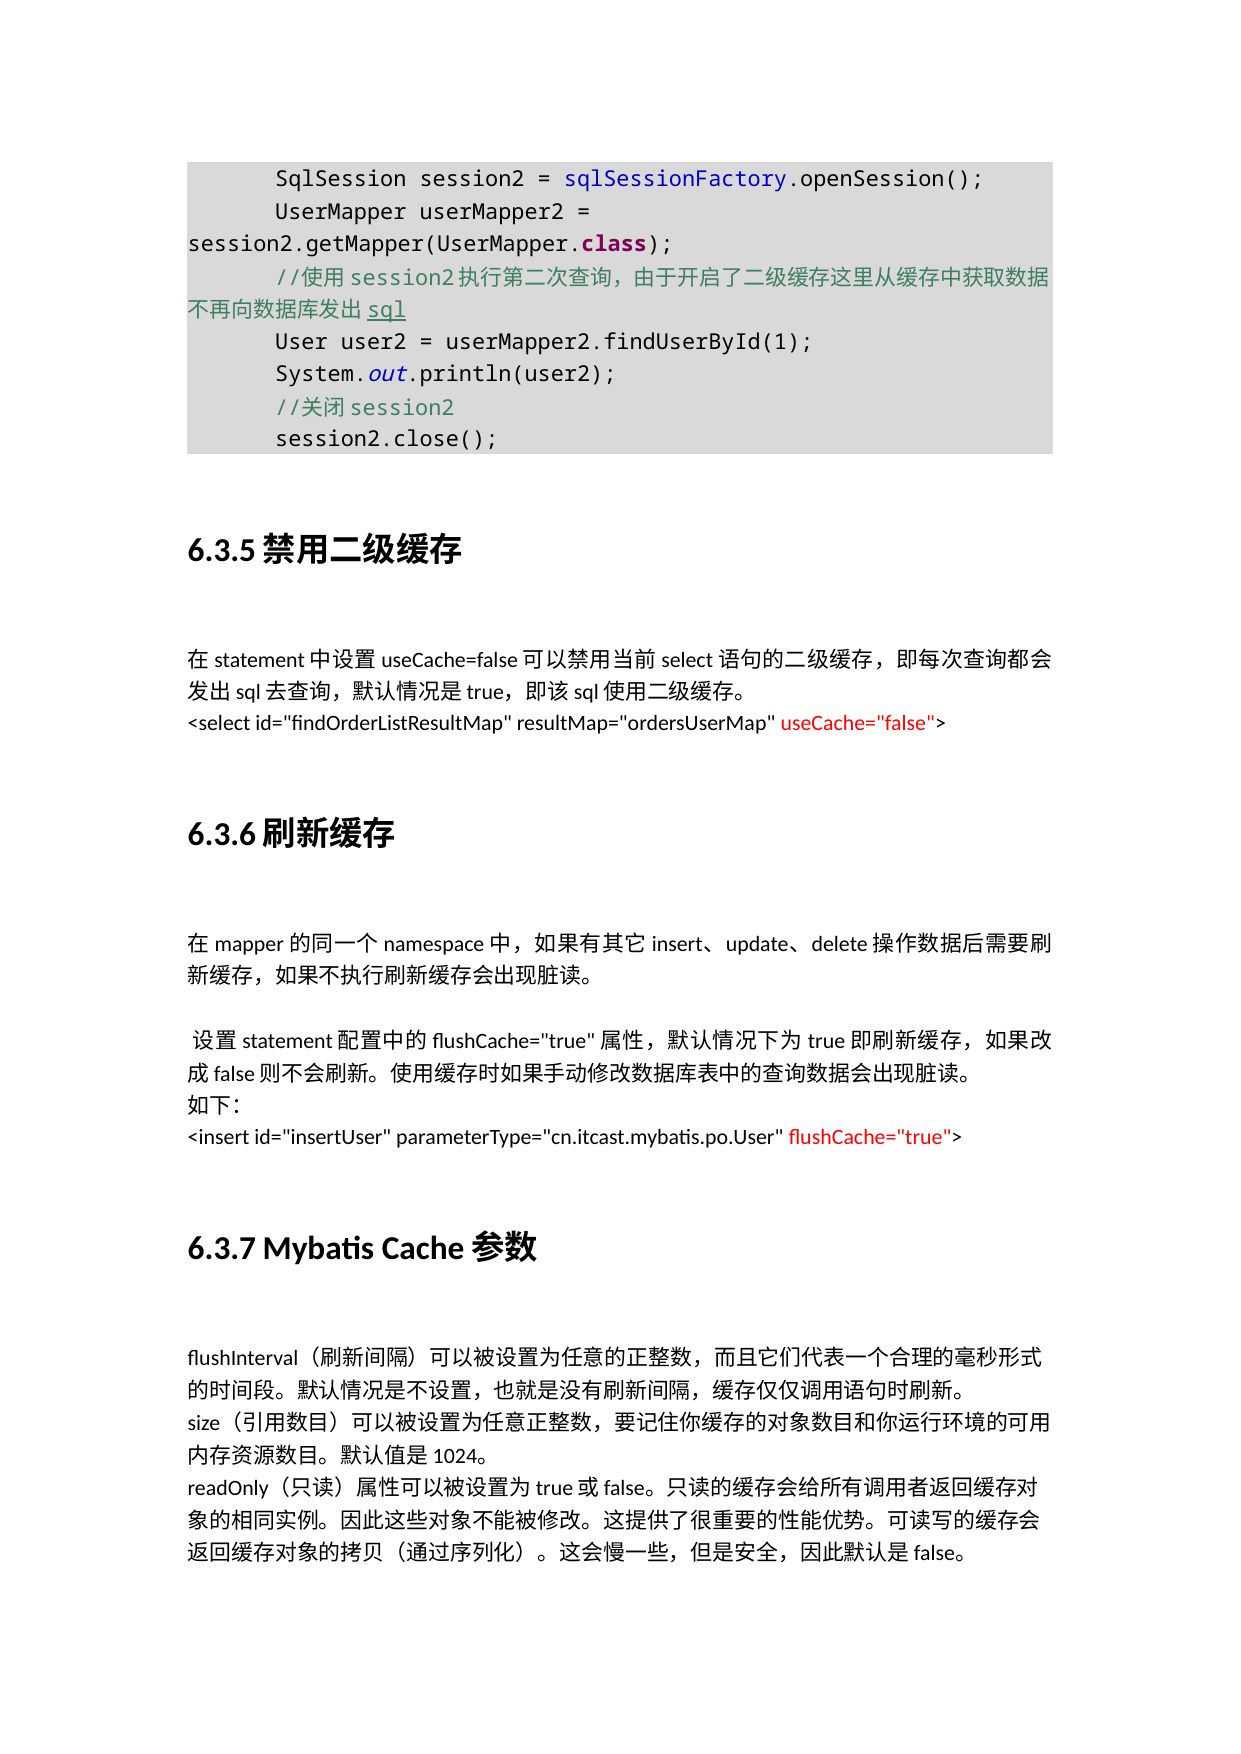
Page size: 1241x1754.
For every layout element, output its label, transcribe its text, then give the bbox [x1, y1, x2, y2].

text 如下： [187, 1088, 1053, 1121]
subtitle Mybatis Cache参数 [187, 1213, 1053, 1278]
text //使用session2执行第二次查询，由于开启了二级缓存这里从缓存中获取数据不再向数据库发出sql [187, 259, 1053, 324]
text 在statement中设置useCache=false可以禁用当前select语句的二级缓存，即每次查询都会发出sql去查询，默认情况是true，即该sql使用二级缓存。 [187, 641, 1053, 706]
text User user2 = userMapper2.findUserById(1); [187, 324, 1053, 357]
text 在mapper的同一个namespace中，如果有其它insert、update、delete操作数据后需要刷新缓存，如果不执行刷新缓存会出现脏读。 [187, 926, 1053, 991]
subtitle 禁用二级缓存 [187, 514, 1053, 579]
text UserMapper userMapper2 = session2.getMapper(UserMapper.class); [187, 194, 1053, 259]
text <select id="findOrderListResultMap" resultMap="ordersUserMap" useCache="false"> [187, 706, 1053, 739]
text 设置statement配置中的flushCache="true" 属性，默认情况下为true即刷新缓存，如果改成false则不会刷新。使用缓存时如果手动修改数据库表中的查询数据会出现脏读。 [187, 1023, 1053, 1088]
text session2.close(); [187, 422, 1053, 454]
text size（引用数目）可以被设置为任意正整数，要记住你缓存的对象数目和你运行环境的可用内存资源数目。默认值是1024。 [187, 1405, 1053, 1470]
text //关闭session2 [187, 389, 1053, 422]
text readOnly（只读）属性可以被设置为true或false。只读的缓存会给所有调用者返回缓存对象的相同实例。因此这些对象不能被修改。这提供了很重要的性能优势。可读写的缓存会返回缓存对象的拷贝（通过序列化）。这会慢一些，但是安全，因此默认是false。 [187, 1470, 1053, 1567]
text SqlSession session2 = sqlSessionFactory.openSession(); [187, 162, 1053, 194]
text flushInterval（刷新间隔）可以被设置为任意的正整数，而且它们代表一个合理的毫秒形式的时间段。默认情况是不设置，也就是没有刷新间隔，缓存仅仅调用语句时刷新。 [187, 1340, 1053, 1405]
text System.out.println(user2); [187, 357, 1053, 389]
subtitle 刷新缓存 [187, 798, 1053, 863]
text <insert id="insertUser" parameterType="cn.itcast.mybatis.po.User" flushCache="true"> [187, 1121, 1053, 1153]
